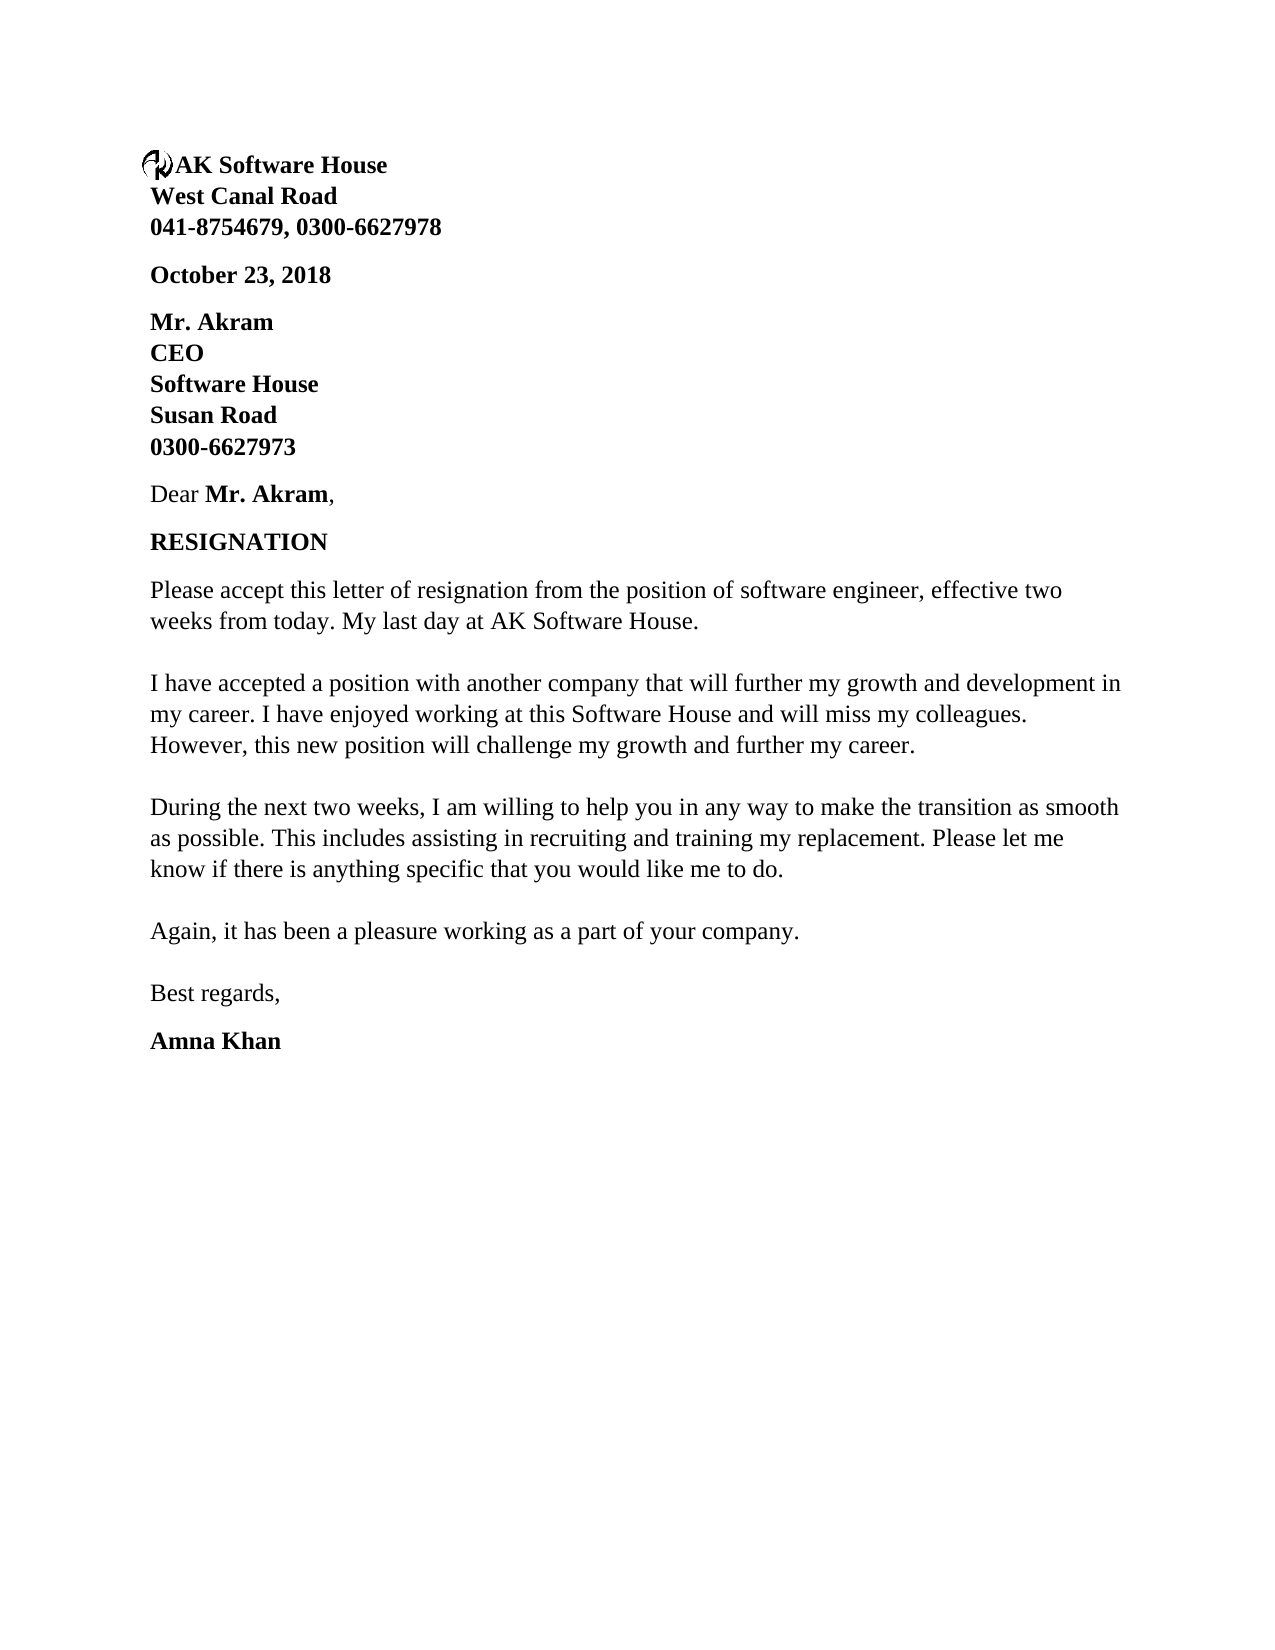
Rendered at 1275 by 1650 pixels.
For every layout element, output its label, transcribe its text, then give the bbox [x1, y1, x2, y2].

text RESIGNATION [150, 527, 1125, 556]
text Amna Khan [150, 1026, 1125, 1055]
text Dear Mr. Akram, [150, 479, 1125, 508]
text AK Software House West Canal Road 041-8754679, 0300-6627978 [150, 150, 1125, 241]
text Mr. Akram CEO Software House Susan Road 0300-6627973 [150, 307, 1125, 460]
picture [119, 137, 195, 195]
text October 23, 2018 [150, 260, 1125, 288]
text Please accept this letter of resignation from the position of software engineer, effective two weeks from today. My last day at AK Software House. I have accepted a position with another company that will further my growth and development in my career. I have enjoyed working at this Software House and will miss my colleagues. However, this new position will challenge my growth and further my career. During the next two weeks, I am willing to help you in any way to make the transition as smooth as possible. This includes assisting in recruiting and training my replacement. Please let me know if there is anything specific that you would like me to do. Again, it has been a pleasure working as a part of your company. Best regards, [150, 575, 1125, 1007]
